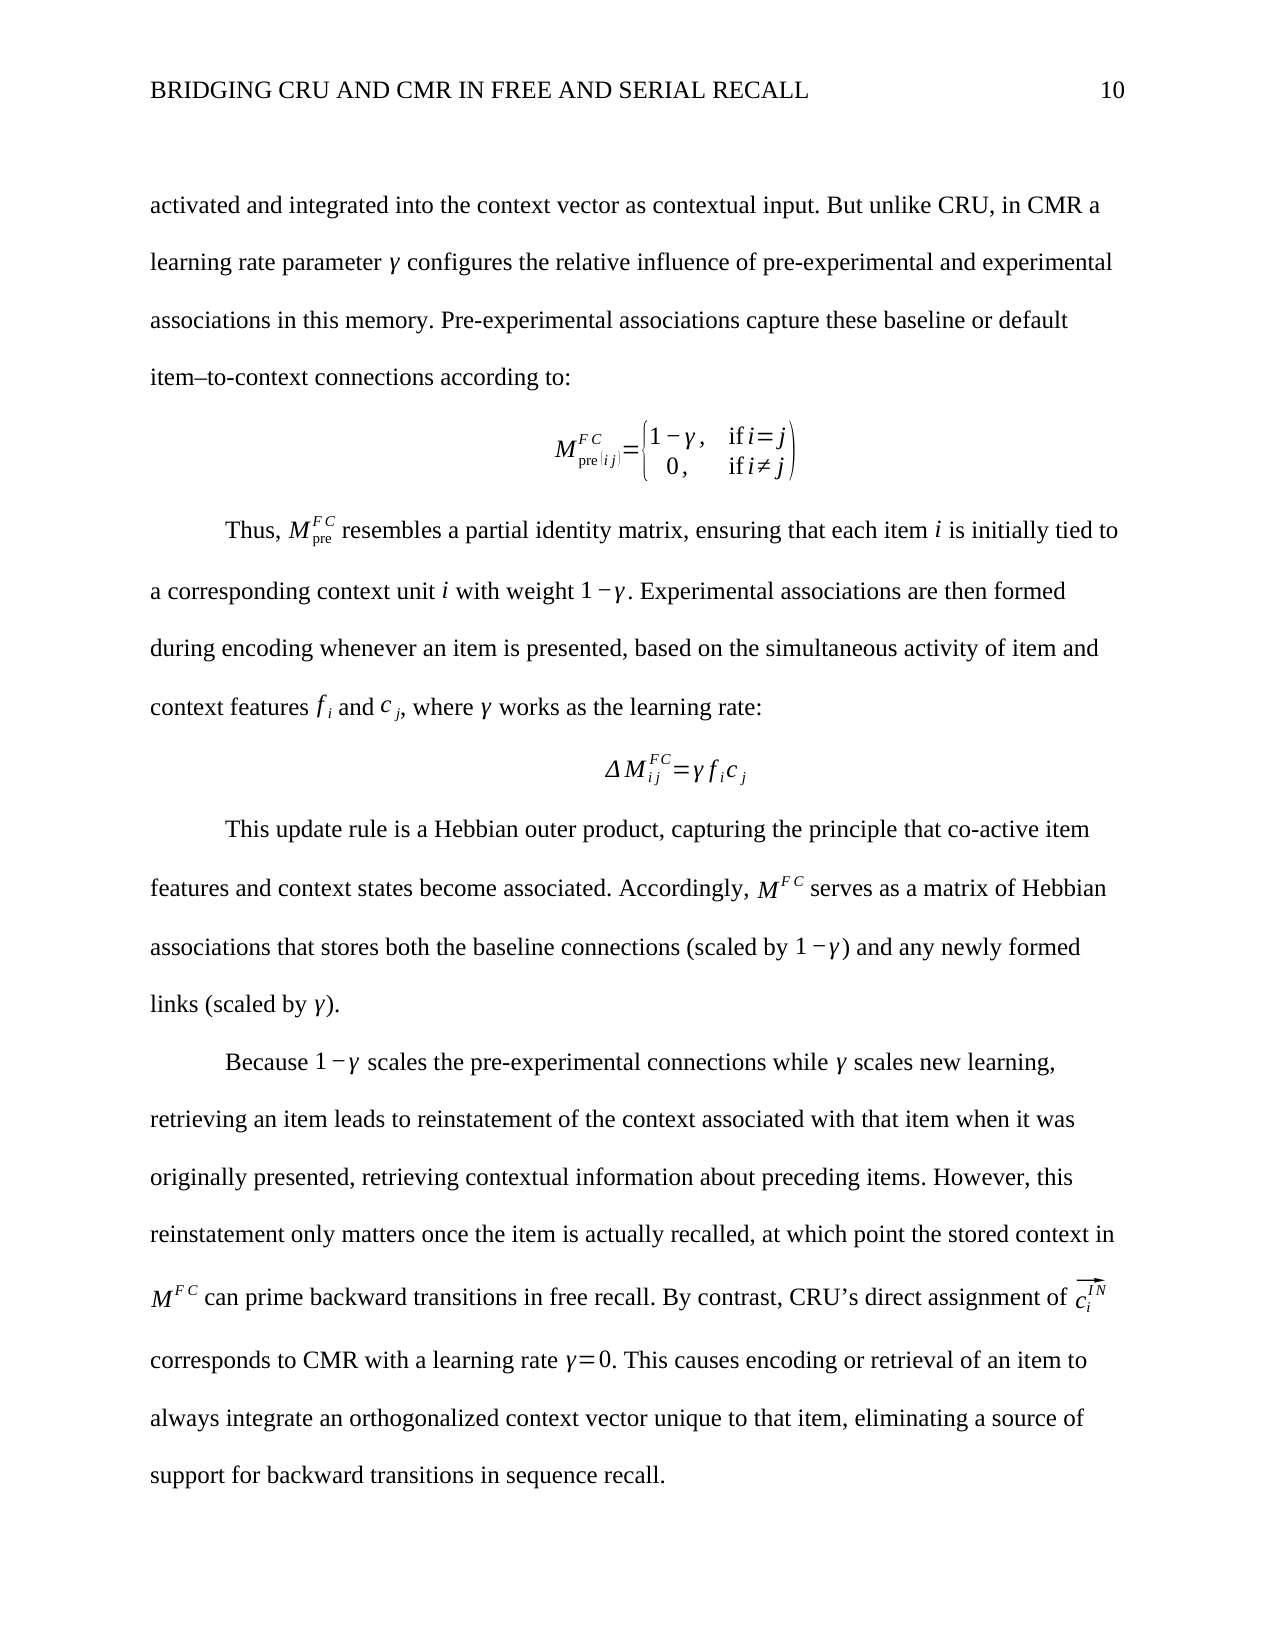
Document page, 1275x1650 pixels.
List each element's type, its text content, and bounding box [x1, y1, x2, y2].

text Because scales the pre-experimental connections while scales new learning, retrieving an item leads to reinstatement of the context associated with that item when it was originally presented, retrieving contextual information about preceding items. However, this reinstatement only matters once the item is actually recalled, at which point the stored context in can prime backward transitions in free recall. By contrast, CRU’s direct assignment of corresponds to CMR with a learning rate . This causes encoding or retrieval of an item to always integrate an orthogonalized context vector unique to that item, eliminating a source of support for backward transitions in sequence recall. [150, 1047, 1125, 1489]
text Thus, resembles a partial identity matrix, ensuring that each item is initially tied to a corresponding context unit with weight . Experimental associations are then formed during encoding whenever an item is presented, based on the simultaneous activity of item and context features and , where works as the learning rate: [150, 512, 1125, 722]
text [150, 190, 1125, 391]
text This update rule is a Hebbian outer product, capturing the principle that co-active item features and context states become associated. Accordingly, serves as a matrix of Hebbian associations that stores both the baseline connections (scaled by ) and any newly formed links (scaled by ). [150, 814, 1125, 1018]
